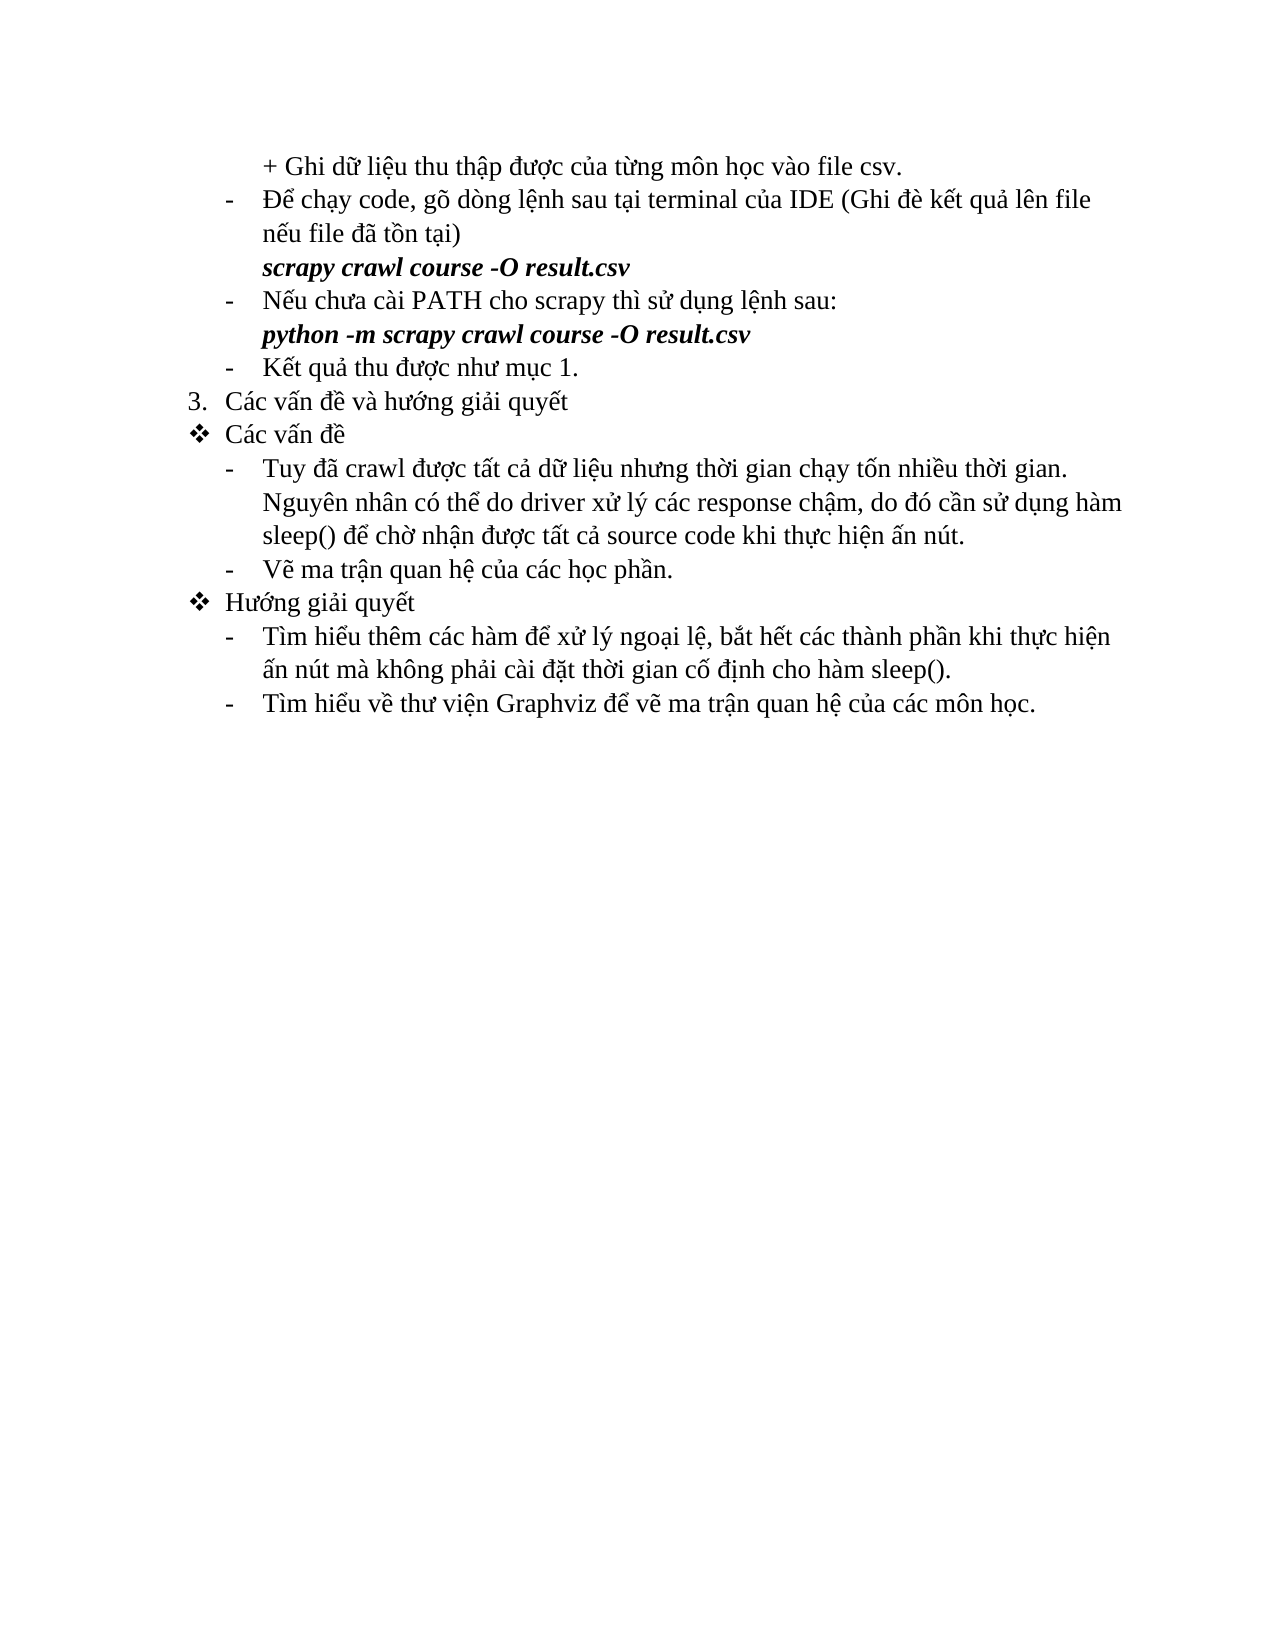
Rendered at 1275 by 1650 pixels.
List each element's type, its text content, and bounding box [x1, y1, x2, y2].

list Kết quả thu được như mục 1. [225, 351, 1125, 382]
list Vẽ ma trận quan hệ của các học phần. [225, 553, 1125, 584]
list python -m scrapy crawl course -O result.csv [262, 318, 1125, 349]
list Các vấn đề và hướng giải quyết [187, 385, 1125, 416]
list Tuy đã crawl được tất cả dữ liệu nhưng thời gian chạy tốn nhiều thời gian. Nguyên nhân có thể do driver xử lý các response chậm, do đó cần sử dụng hàm sleep() để chờ nhận được tất cả source code khi thực hiện ấn nút. [225, 452, 1125, 550]
list Tìm hiểu thêm các hàm để xử lý ngoại lệ, bắt hết các thành phần khi thực hiện ấn nút mà không phải cài đặt thời gian cố định cho hàm sleep(). [225, 620, 1125, 685]
list Tìm hiểu về thư viện Graphviz để vẽ ma trận quan hệ của các môn học. [225, 687, 1125, 718]
list + Ghi dữ liệu thu thập được của từng môn học vào file csv. [262, 150, 1125, 181]
list Nếu chưa cài PATH cho scrapy thì sử dụng lệnh sau: [225, 284, 1125, 315]
list Các vấn đề [187, 418, 1125, 449]
list scrapy crawl course -O result.csv [262, 251, 1125, 282]
list Để chạy code, gõ dòng lệnh sau tại terminal của IDE (Ghi đè kết quả lên file nếu file đã tồn tại) [225, 183, 1125, 248]
list Hướng giải quyết [187, 586, 1125, 617]
